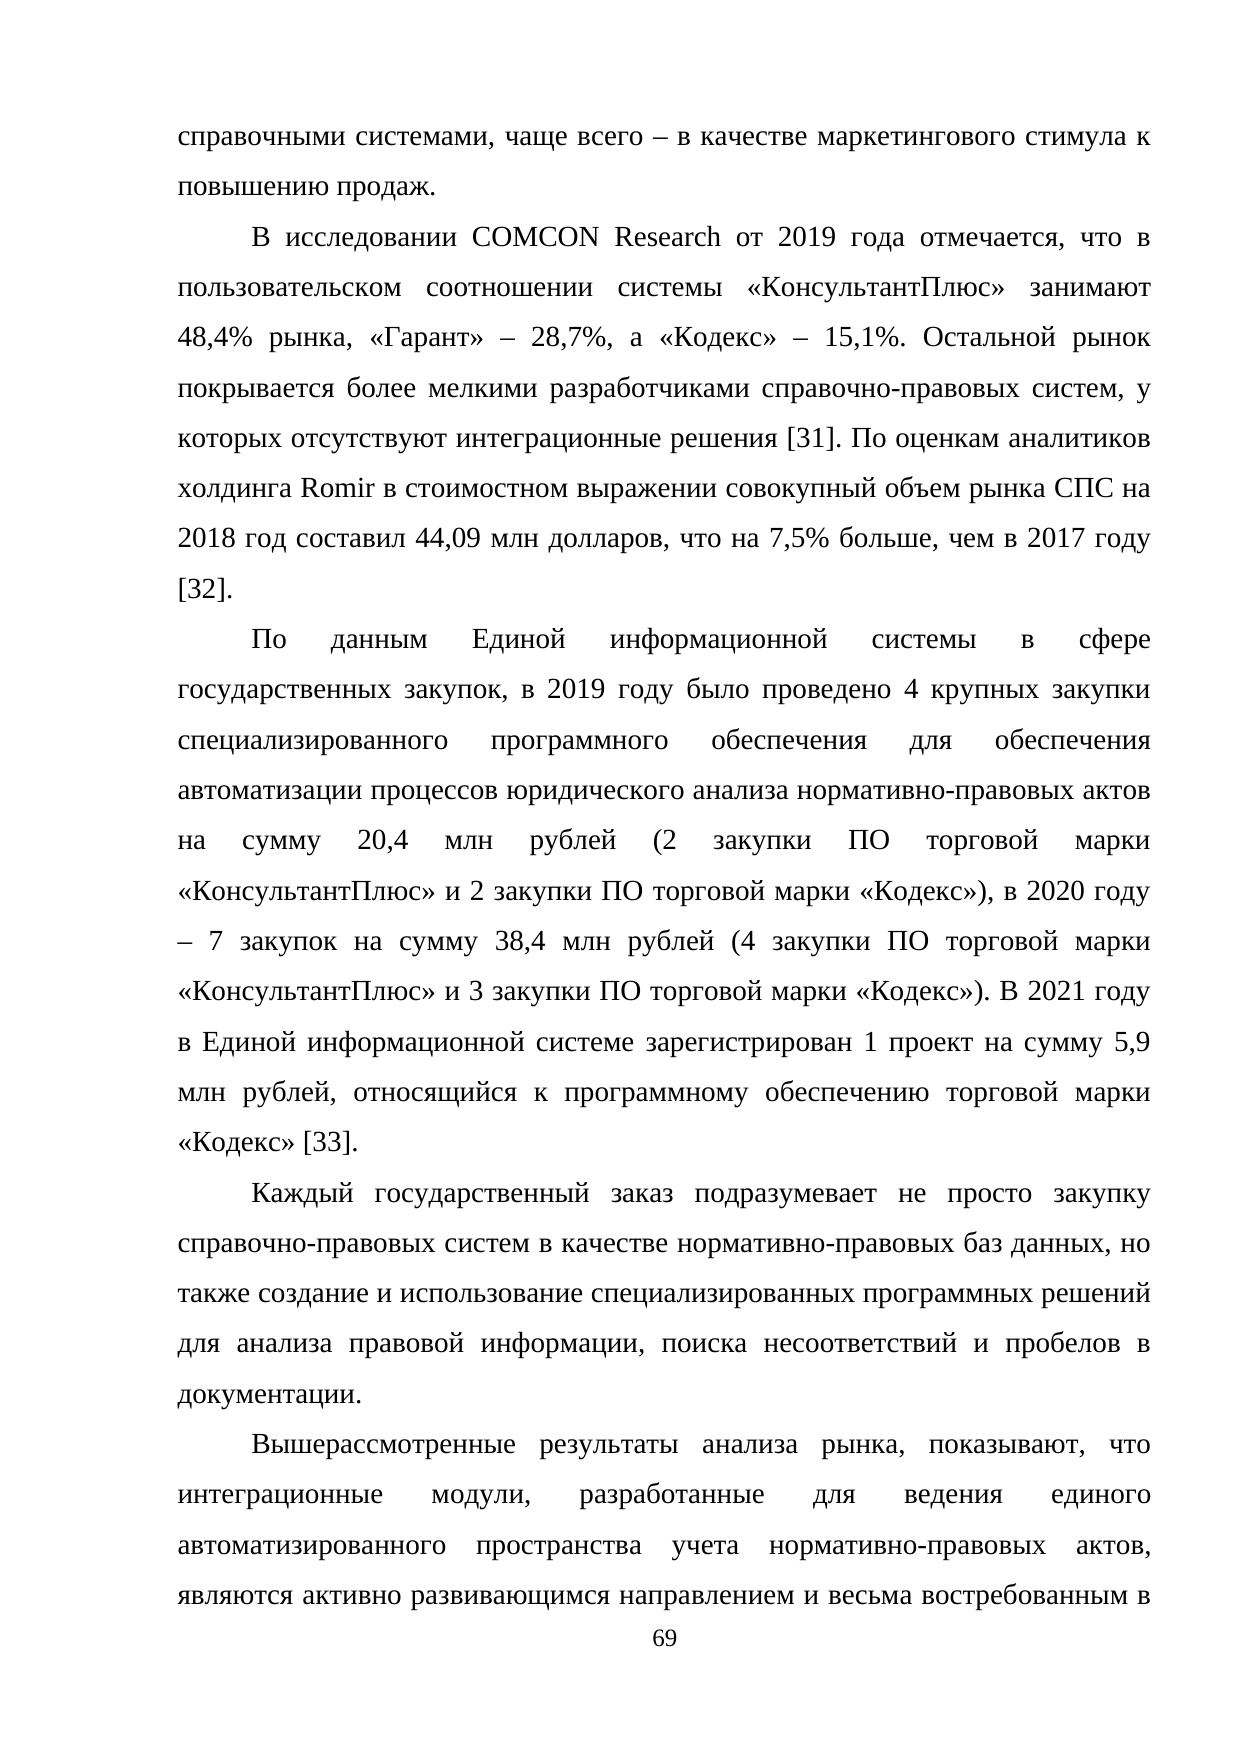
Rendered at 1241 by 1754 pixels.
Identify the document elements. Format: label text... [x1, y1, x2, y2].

text Каждый государственный заказ подразумевает не просто закупку справочно-правовых систем в качестве нормативно-правовых баз данных, но также создание и использование специализированных программных решений для анализа правовой информации, поиска несоответствий и пробелов в документации. [177, 1175, 1152, 1409]
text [177, 1426, 1152, 1611]
text По данным Единой информационной системы в сфере государственных закупок, в 2019 году было проведено 4 крупных закупки специализированного программного обеспечения для обеспечения автоматизации процессов юридического анализа нормативно-правовых актов на сумму 20,4 млн рублей (2 закупки ПО торговой марки «КонсультантПлюс» и 2 закупки ПО торговой марки «Кодекс»), в 2020 году – 7 закупок на сумму 38,4 млн рублей (4 закупки ПО торговой марки «КонсультантПлюс» и 3 закупки ПО торговой марки «Кодекс»). В 2021 году в Единой информационной системе зарегистрирован 1 проект на сумму 5,9 млн рублей, относящийся к программному обеспечению торговой марки «Кодекс» [33]. [177, 621, 1152, 1158]
text В исследовании COMCON Research от 2019 года отмечается, что в пользовательском соотношении системы «КонсультантПлюс» занимают 48,4% рынка, «Гарант» – 28,7%, а «Кодекс» – 15,1%. Остальной рынок покрывается более мелкими разработчиками справочно-правовых систем, у которых отсутствуют интеграционные решения [31]. По оценкам аналитиков холдинга Romir в стоимостном выражении совокупный объем рынка СПС на 2018 год составил 44,09 млн долларов, что на 7,5% больше, чем в 2017 году [32]. [177, 219, 1152, 604]
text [177, 118, 1152, 202]
